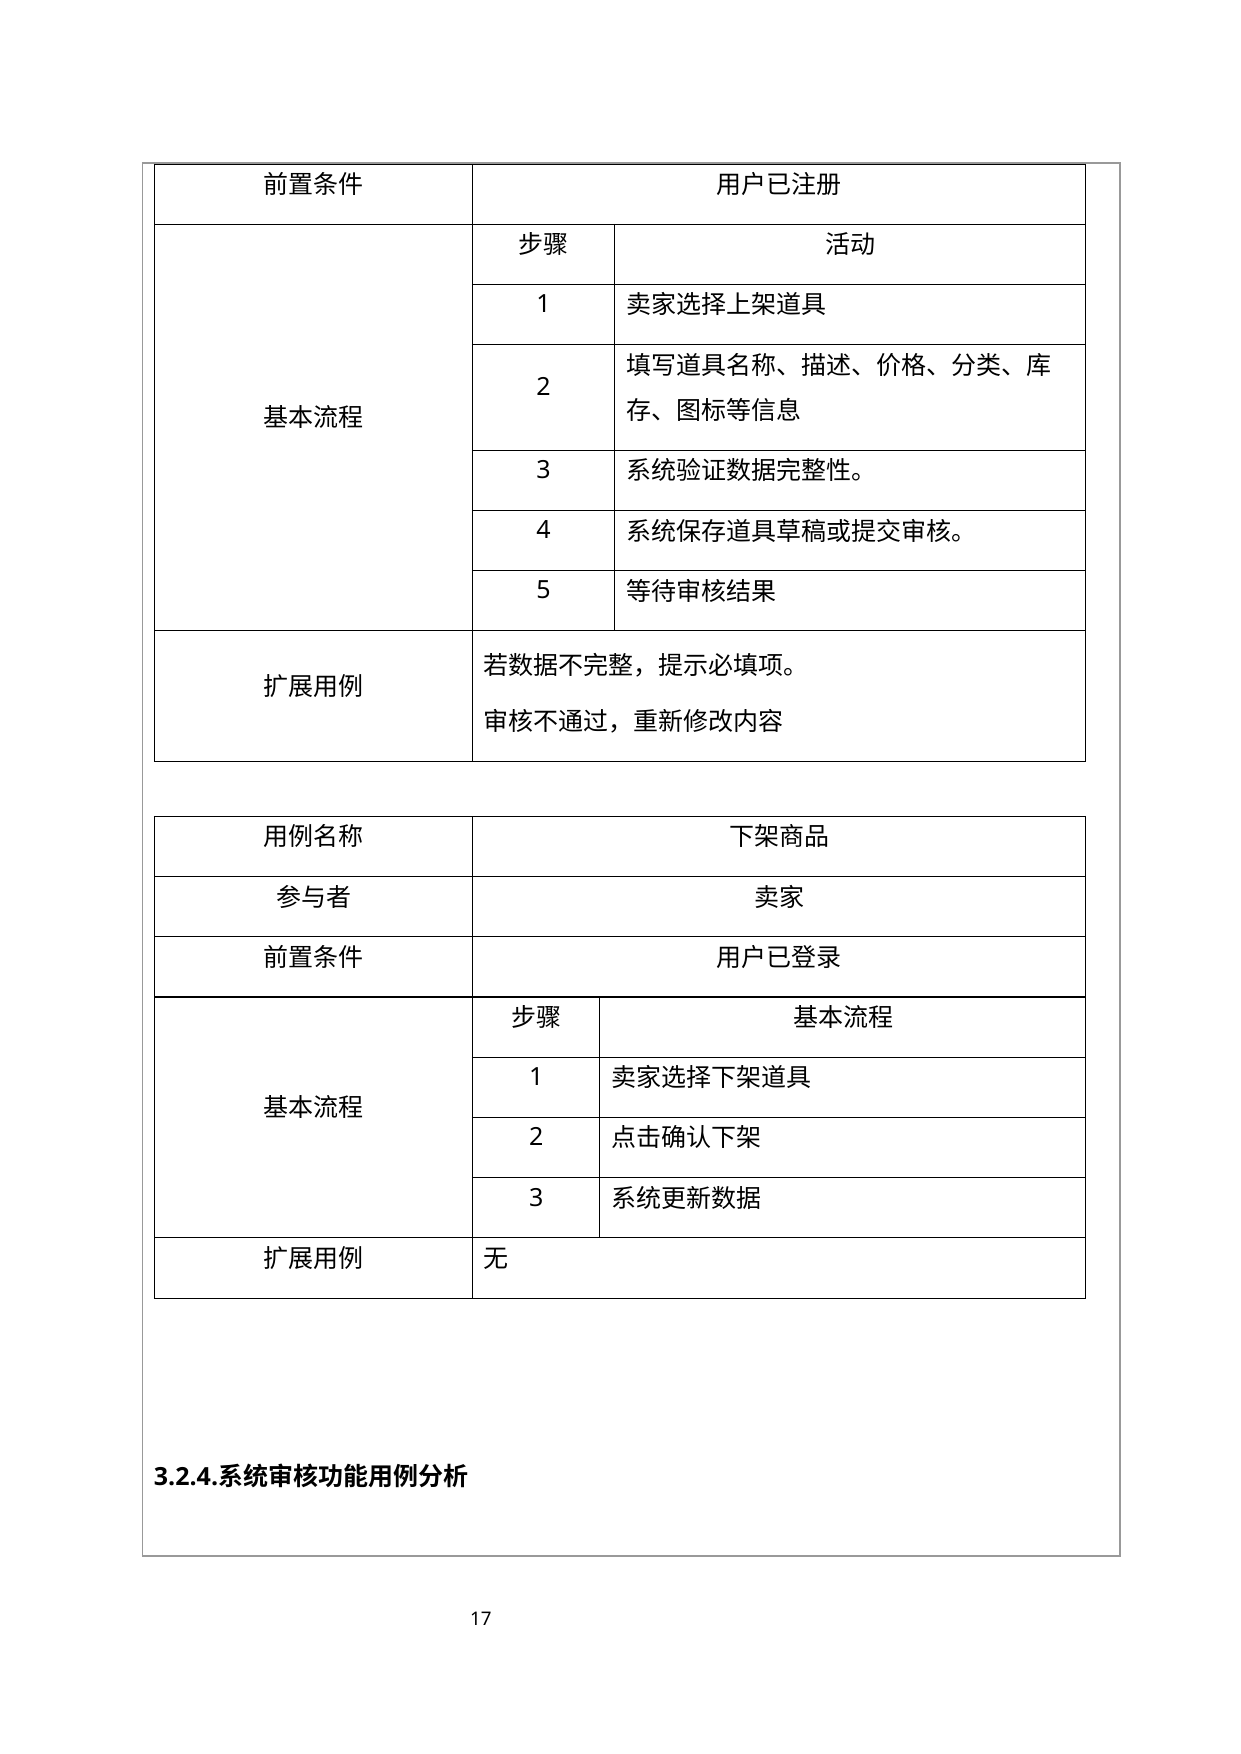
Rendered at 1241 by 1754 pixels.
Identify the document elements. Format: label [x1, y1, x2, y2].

table_header [143, 164, 1119, 1555]
